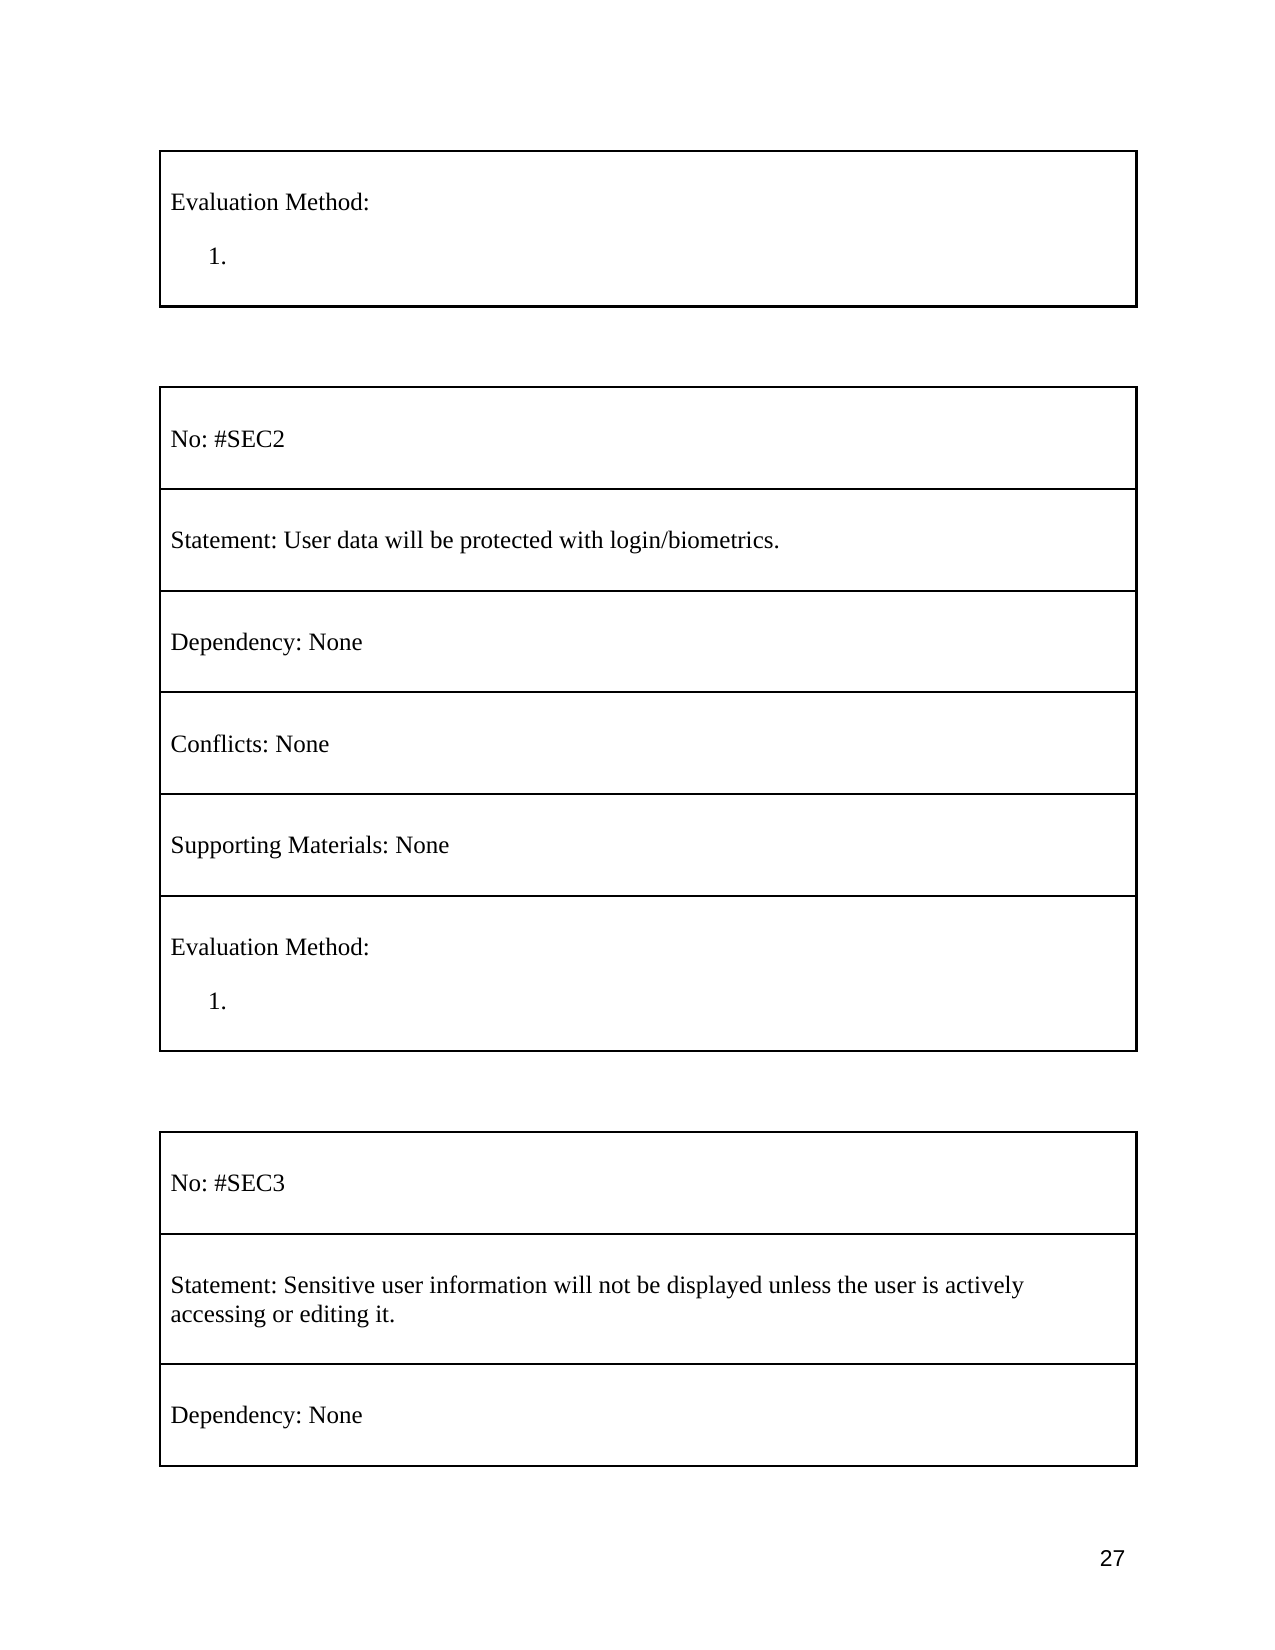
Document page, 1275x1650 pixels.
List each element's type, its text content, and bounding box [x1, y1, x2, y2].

table_cell Supporting Materials: None [161, 795, 1135, 894]
table_header No: #SEC2 [161, 388, 1135, 488]
table_cell Statement: Sensitive user information will not be displayed unless the user is actively accessing or editing it. [161, 1235, 1135, 1363]
table_cell Evaluation Method: [161, 897, 1135, 1050]
table_cell Dependency: None [161, 592, 1135, 691]
table_cell Dependency: None [161, 1365, 1135, 1464]
table_cell Evaluation Method: [161, 152, 1135, 305]
table_cell Statement: User data will be protected with login/biometrics. [161, 490, 1135, 589]
table_header No: #SEC3 [161, 1133, 1135, 1232]
table_cell Conflicts: None [161, 693, 1135, 793]
